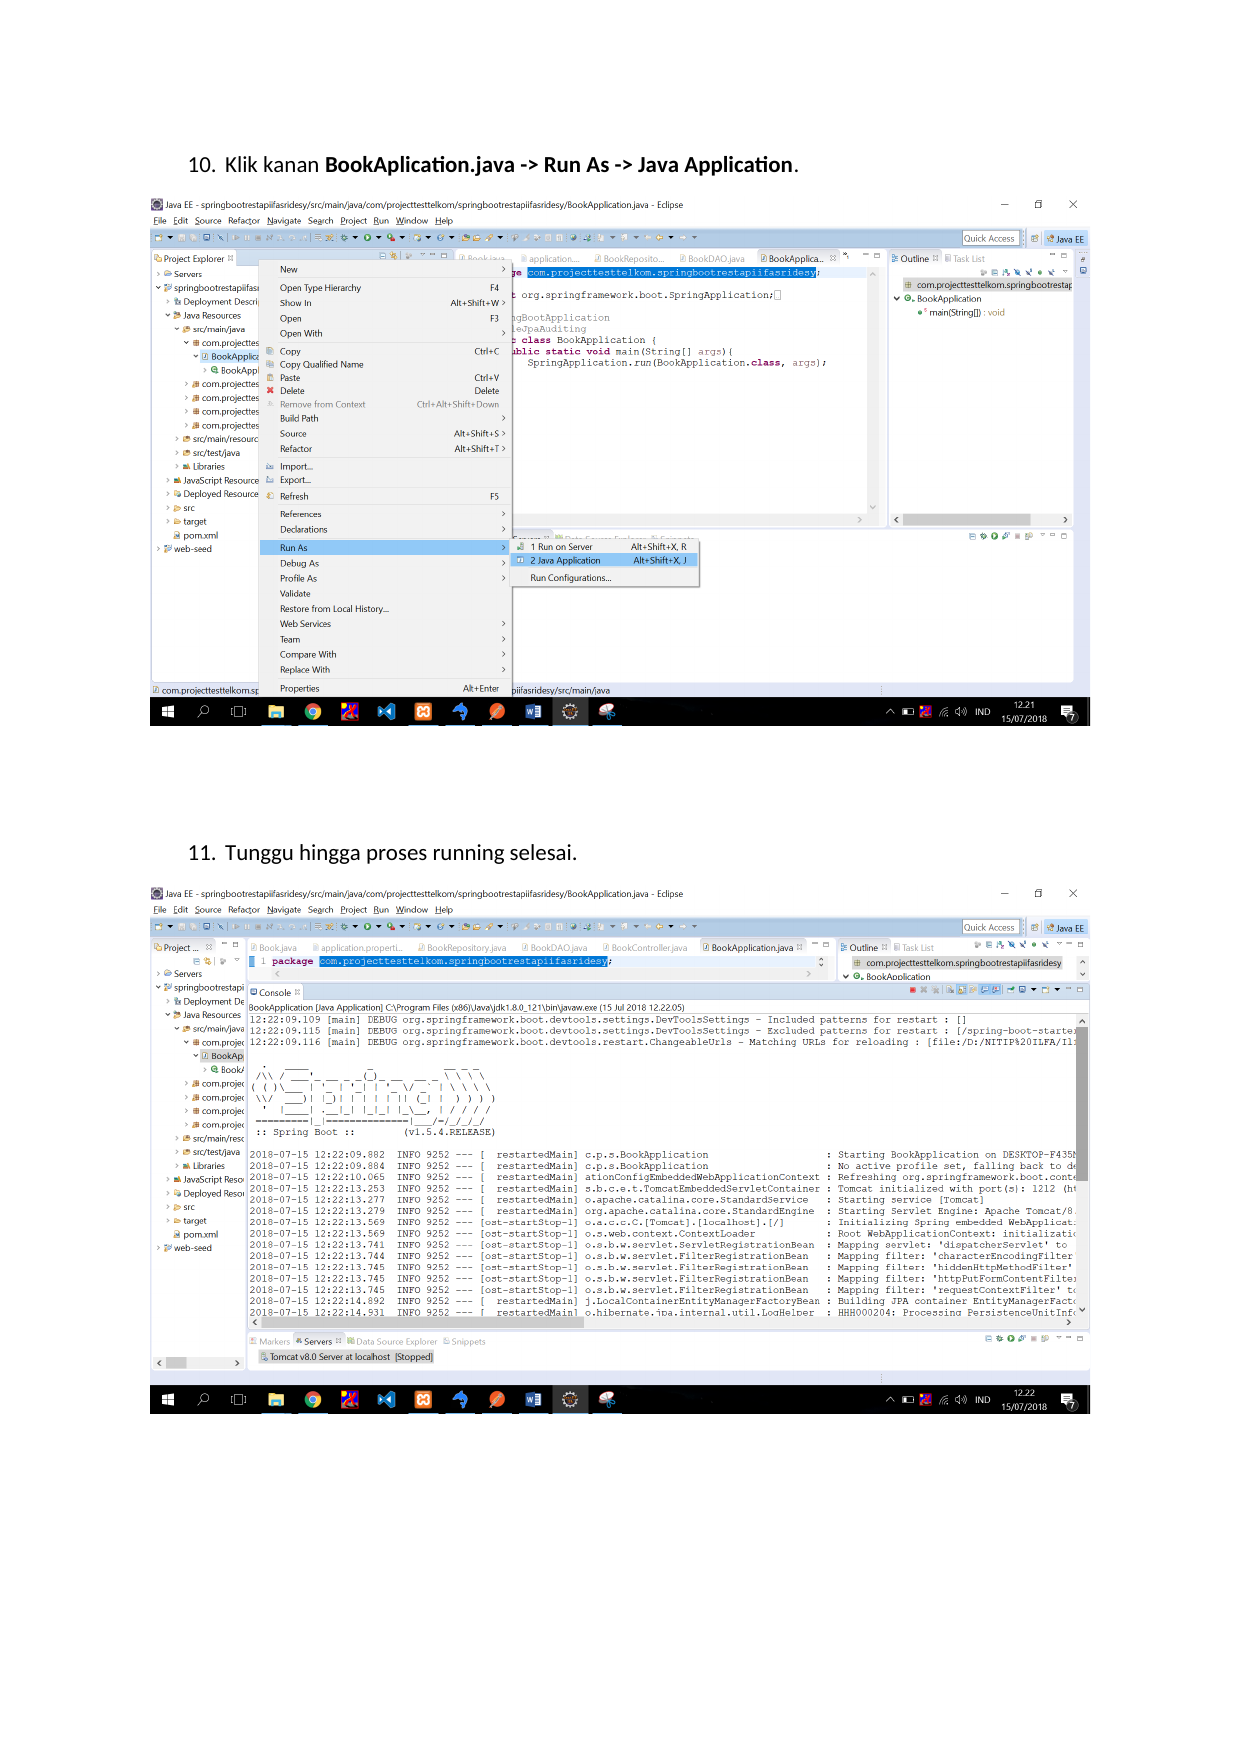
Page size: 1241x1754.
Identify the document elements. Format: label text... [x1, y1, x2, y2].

list Tunggu hingga proses running selesai. [187, 838, 1090, 866]
list Klik kanan BookAplication.java -> Run As -> Java Application. [187, 150, 1090, 178]
picture [150, 196, 1091, 726]
picture [150, 885, 1091, 1414]
